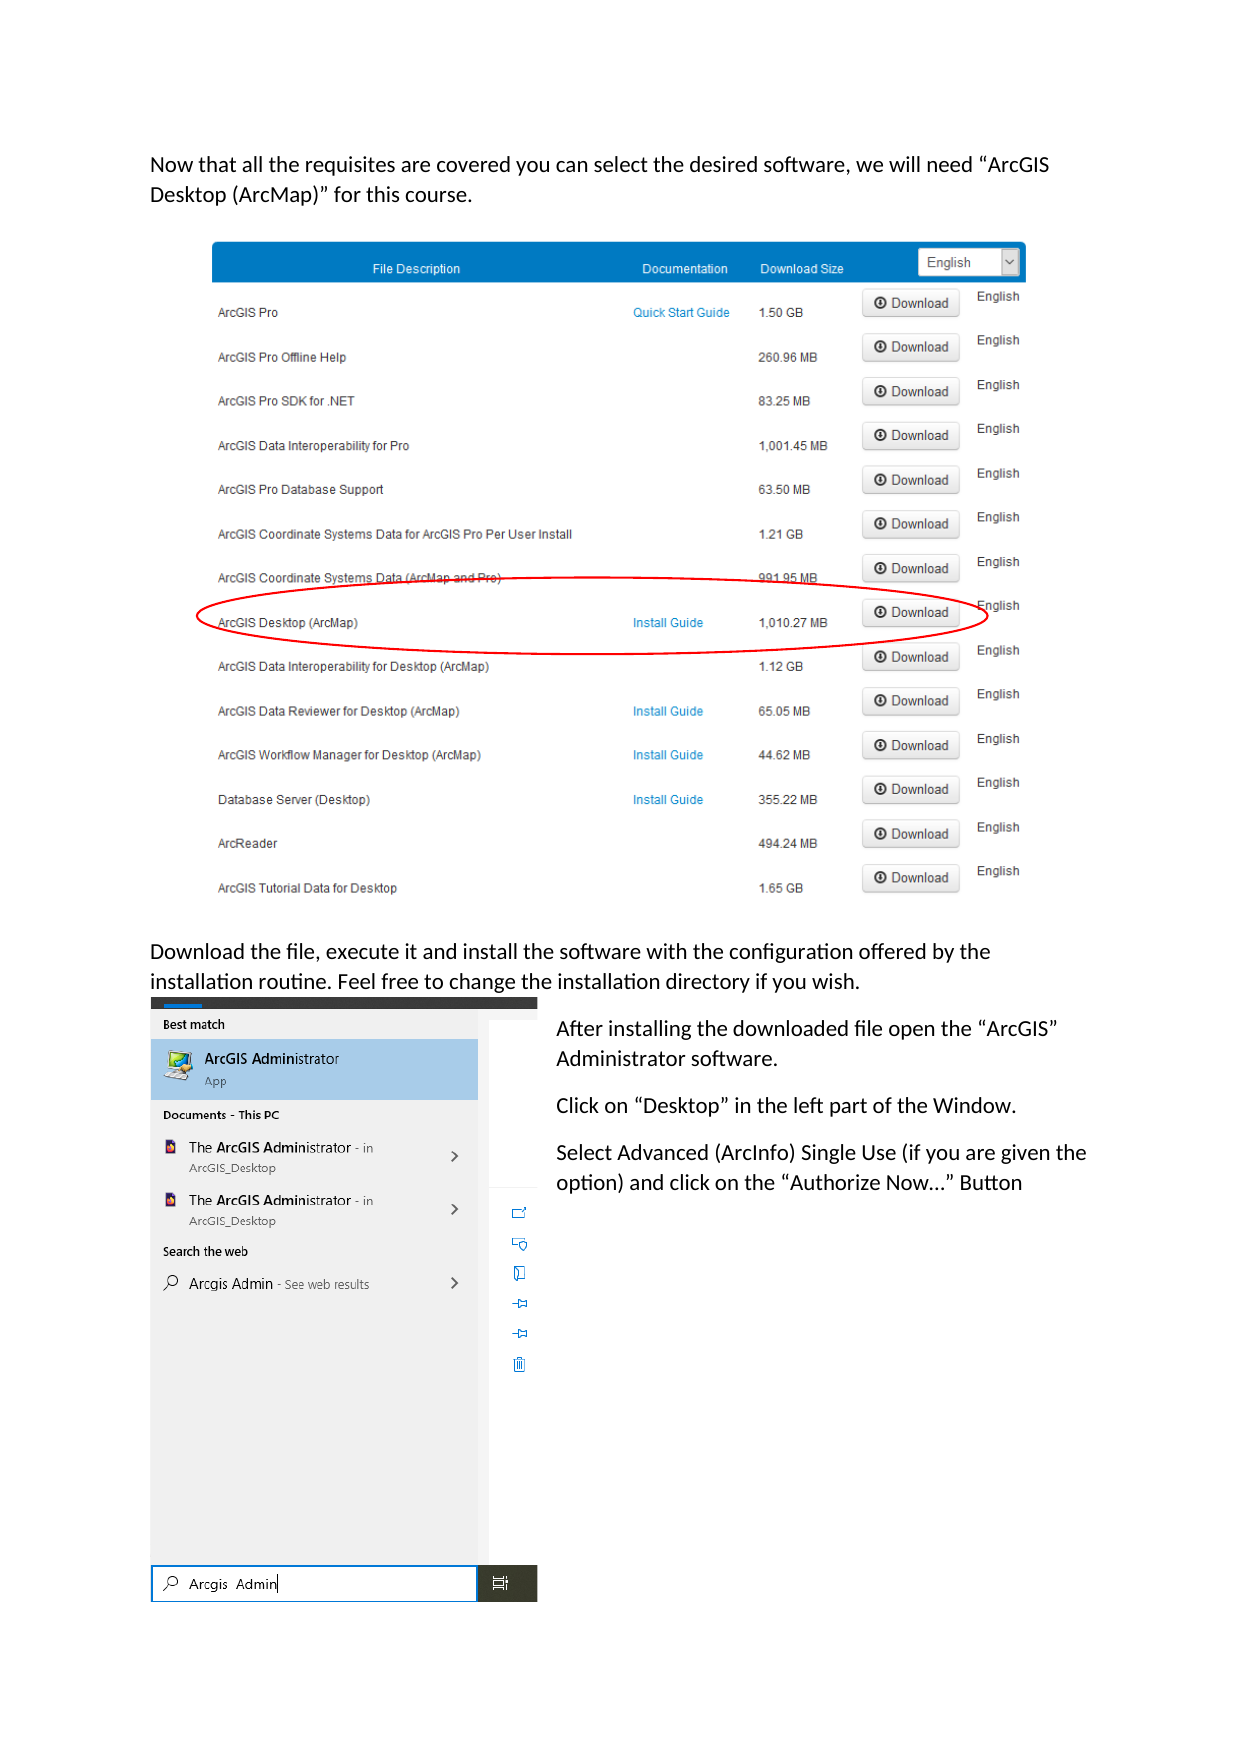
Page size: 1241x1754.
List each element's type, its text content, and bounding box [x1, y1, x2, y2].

text After installing the downloaded file open the “ArcGIS” Administrator software. [538, 1014, 1090, 1072]
picture [150, 227, 1091, 918]
picture [150, 997, 538, 1600]
text Now that all the requisites are covered you can select the desired software, we will need “ArcGIS Desktop (ArcMap)” for this course. [150, 150, 1090, 208]
text Select Advanced (ArcInfo) Single Use (if you are given the option) and click on the “Authorize Now…” Button [538, 1138, 1090, 1196]
text Click on “Desktop” in the left part of the Window. [538, 1091, 1090, 1119]
text Download the file, execute it and install the software with the configuration offered by the installation routine. Feel free to change the installation directory if you wish. [150, 937, 1090, 995]
